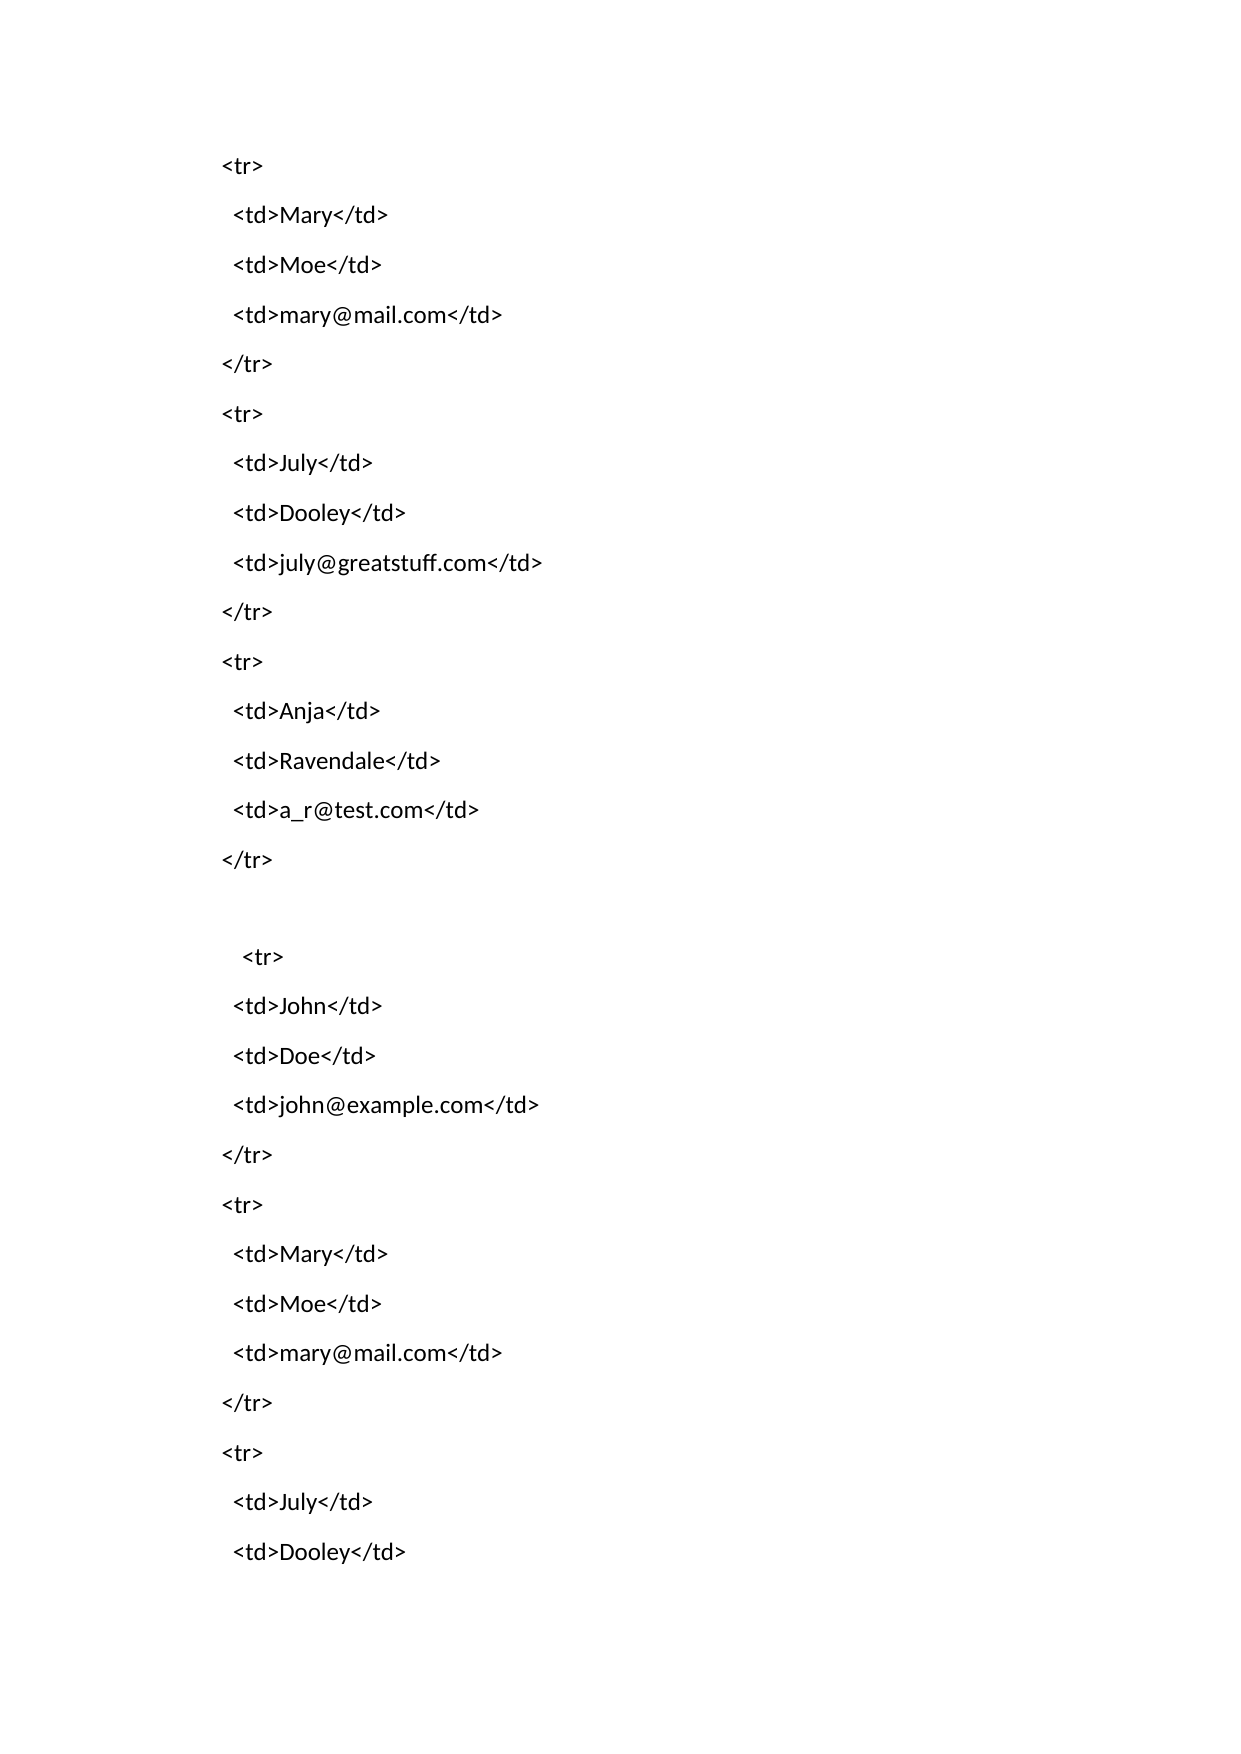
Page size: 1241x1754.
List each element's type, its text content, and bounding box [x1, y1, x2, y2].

text <td>Moe</td> [187, 1288, 1090, 1318]
text <td>a_r@test.com</td> [187, 794, 1090, 825]
text <td>john@example.com</td> [187, 1089, 1090, 1120]
text <td>July</td> [187, 447, 1090, 478]
text <td>John</td> [187, 990, 1090, 1021]
text <tr> [187, 150, 1090, 181]
text <tr> [187, 1437, 1090, 1467]
text </tr> [187, 1139, 1090, 1170]
text <td>mary@mail.com</td> [187, 1337, 1090, 1368]
text </tr> [187, 844, 1090, 875]
text <tr> [187, 398, 1090, 428]
text <td>Dooley</td> [187, 1536, 1090, 1566]
text </tr> [187, 1387, 1090, 1418]
text </tr> [187, 596, 1090, 627]
text <td>Moe</td> [187, 249, 1090, 280]
text <td>Mary</td> [187, 199, 1090, 230]
text <tr> [187, 1189, 1090, 1219]
text <td>Dooley</td> [187, 497, 1090, 528]
text <td>Anja</td> [187, 695, 1090, 726]
text <td>Mary</td> [187, 1238, 1090, 1269]
text <tr> [187, 646, 1090, 676]
text <td>July</td> [187, 1486, 1090, 1517]
text <td>mary@mail.com</td> [187, 299, 1090, 329]
text <tr> [187, 941, 1090, 971]
text <td>Ravendale</td> [187, 745, 1090, 776]
text <td>july@greatstuff.com</td> [187, 547, 1090, 577]
text <td>Doe</td> [187, 1040, 1090, 1071]
text </tr> [187, 348, 1090, 379]
